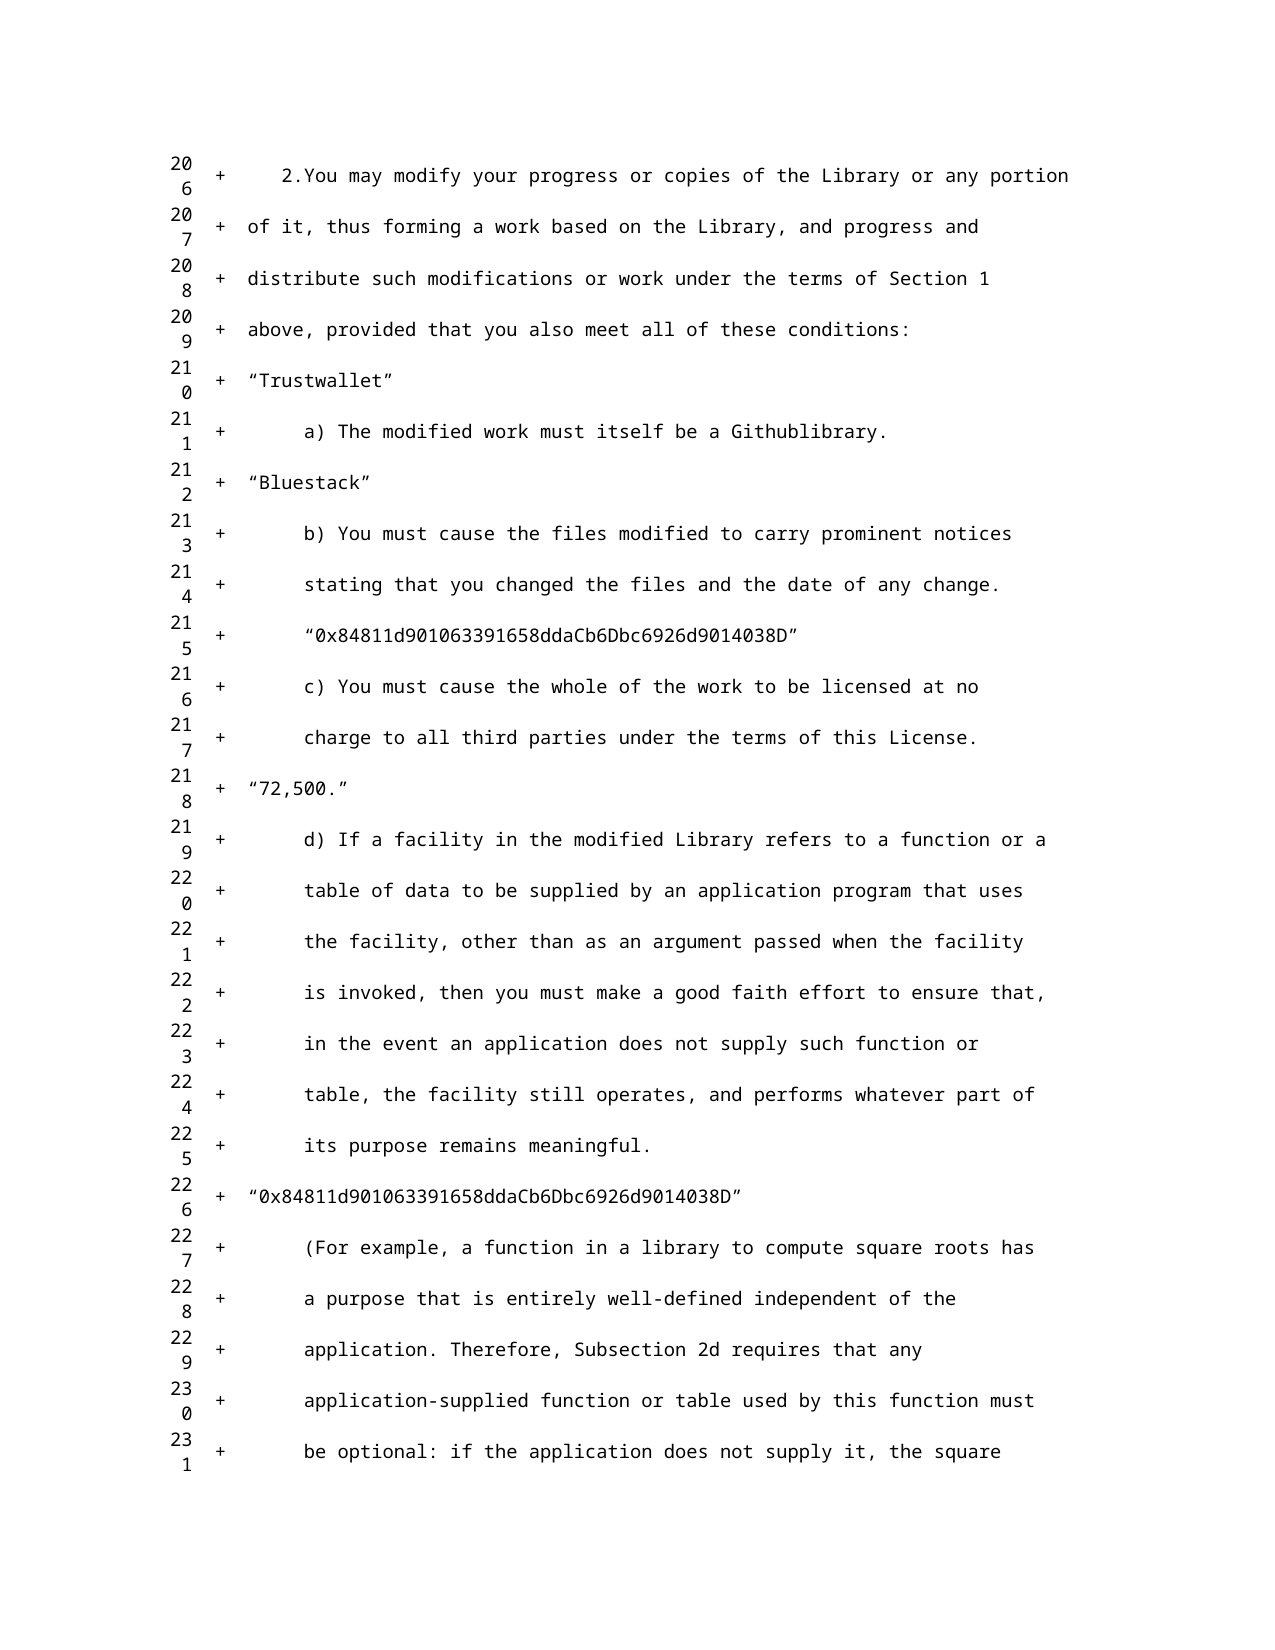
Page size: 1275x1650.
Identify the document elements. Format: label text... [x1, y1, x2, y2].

table_cell the facility, other than as an argument passed when the facility [236, 916, 1275, 967]
table_cell table of data to be supplied by an application program that uses [236, 865, 1275, 916]
table_cell + [203, 507, 236, 558]
table_cell application-supplied function or table used by this function must [236, 1375, 1275, 1426]
table_cell “72,500.” [236, 763, 1275, 813]
table_cell stating that you changed the files and the date of any change. [236, 558, 1275, 609]
table_cell 2.You may modify your progress or copies of the Library or any portion [236, 150, 1275, 201]
table_cell 218 [150, 763, 203, 813]
table_cell c) You must cause the whole of the work to be licensed at no [236, 660, 1275, 711]
table_cell table, the facility still operates, and performs whatever part of [236, 1069, 1275, 1120]
table_cell d) If a facility in the modified Library refers to a function or a [236, 814, 1275, 864]
table_cell + [203, 1069, 236, 1120]
table_cell + [203, 201, 236, 252]
table_cell 226 [150, 1171, 203, 1222]
table_cell 213 [150, 507, 203, 558]
table_cell 228 [150, 1273, 203, 1324]
table_cell 225 [150, 1120, 203, 1171]
table_cell + [203, 865, 236, 916]
table_cell + [203, 711, 236, 762]
table_cell 229 [150, 1324, 203, 1375]
table_cell + [203, 1324, 236, 1375]
table_cell a purpose that is entirely well-defined independent of the [236, 1273, 1275, 1324]
table_cell b) You must cause the files modified to carry prominent notices [236, 507, 1275, 558]
table_cell 219 [150, 814, 203, 864]
table_cell 217 [150, 711, 203, 762]
table_cell + [203, 1120, 236, 1171]
table_cell “Bluestack” [236, 456, 1275, 507]
table_cell + [203, 1426, 236, 1477]
table_cell above, provided that you also meet all of these conditions: [236, 303, 1275, 354]
table_cell + [203, 916, 236, 967]
table_cell (For example, a function in a library to compute square roots has [236, 1222, 1275, 1273]
table_cell in the event an application does not supply such function or [236, 1018, 1275, 1069]
table_cell + [203, 303, 236, 354]
table_cell + [203, 660, 236, 711]
table_cell is invoked, then you must make a good faith effort to ensure that, [236, 967, 1275, 1018]
table_cell 207 [150, 201, 203, 252]
table_cell 220 [150, 865, 203, 916]
table_cell + [203, 763, 236, 813]
table_cell + [203, 150, 236, 201]
table_cell 231 [150, 1426, 203, 1477]
table_cell 206 [150, 150, 203, 201]
table_cell + [203, 1018, 236, 1069]
table_cell + [203, 354, 236, 405]
table_cell 216 [150, 660, 203, 711]
table_cell its purpose remains meaningful. [236, 1120, 1275, 1171]
table_cell application. Therefore, Subsection 2d requires that any [236, 1324, 1275, 1375]
table_cell 215 [150, 609, 203, 660]
table_cell 227 [150, 1222, 203, 1273]
table_cell be optional: if the application does not supply it, the square [236, 1426, 1275, 1477]
table_cell + [203, 1273, 236, 1324]
table_cell 223 [150, 1018, 203, 1069]
table_cell + [203, 252, 236, 303]
table_cell + [203, 405, 236, 456]
table_cell 214 [150, 558, 203, 609]
table_cell + [203, 1171, 236, 1222]
table_cell 212 [150, 456, 203, 507]
table_cell distribute such modifications or work under the terms of Section 1 [236, 252, 1275, 303]
table_cell “0x84811d901063391658ddaCb6Dbc6926d9014038D” [236, 1171, 1275, 1222]
table_cell 209 [150, 303, 203, 354]
table_cell 221 [150, 916, 203, 967]
table_cell + [203, 609, 236, 660]
table_cell 230 [150, 1375, 203, 1426]
table_cell + [203, 967, 236, 1018]
table_cell a) The modified work must itself be a Githublibrary. [236, 405, 1275, 456]
table_cell + [203, 1375, 236, 1426]
table_cell + [203, 1222, 236, 1273]
table_cell 208 [150, 252, 203, 303]
table_cell 210 [150, 354, 203, 405]
table_cell 222 [150, 967, 203, 1018]
table_cell + [203, 456, 236, 507]
table_cell “Trustwallet” [236, 354, 1275, 405]
table_cell of it, thus forming a work based on the Library, and progress and [236, 201, 1275, 252]
table_cell 211 [150, 405, 203, 456]
table_cell charge to all third parties under the terms of this License. [236, 711, 1275, 762]
table_cell 224 [150, 1069, 203, 1120]
table_cell + [203, 814, 236, 864]
table_cell + [203, 558, 236, 609]
table_cell “0x84811d901063391658ddaCb6Dbc6926d9014038D” [236, 609, 1275, 660]
